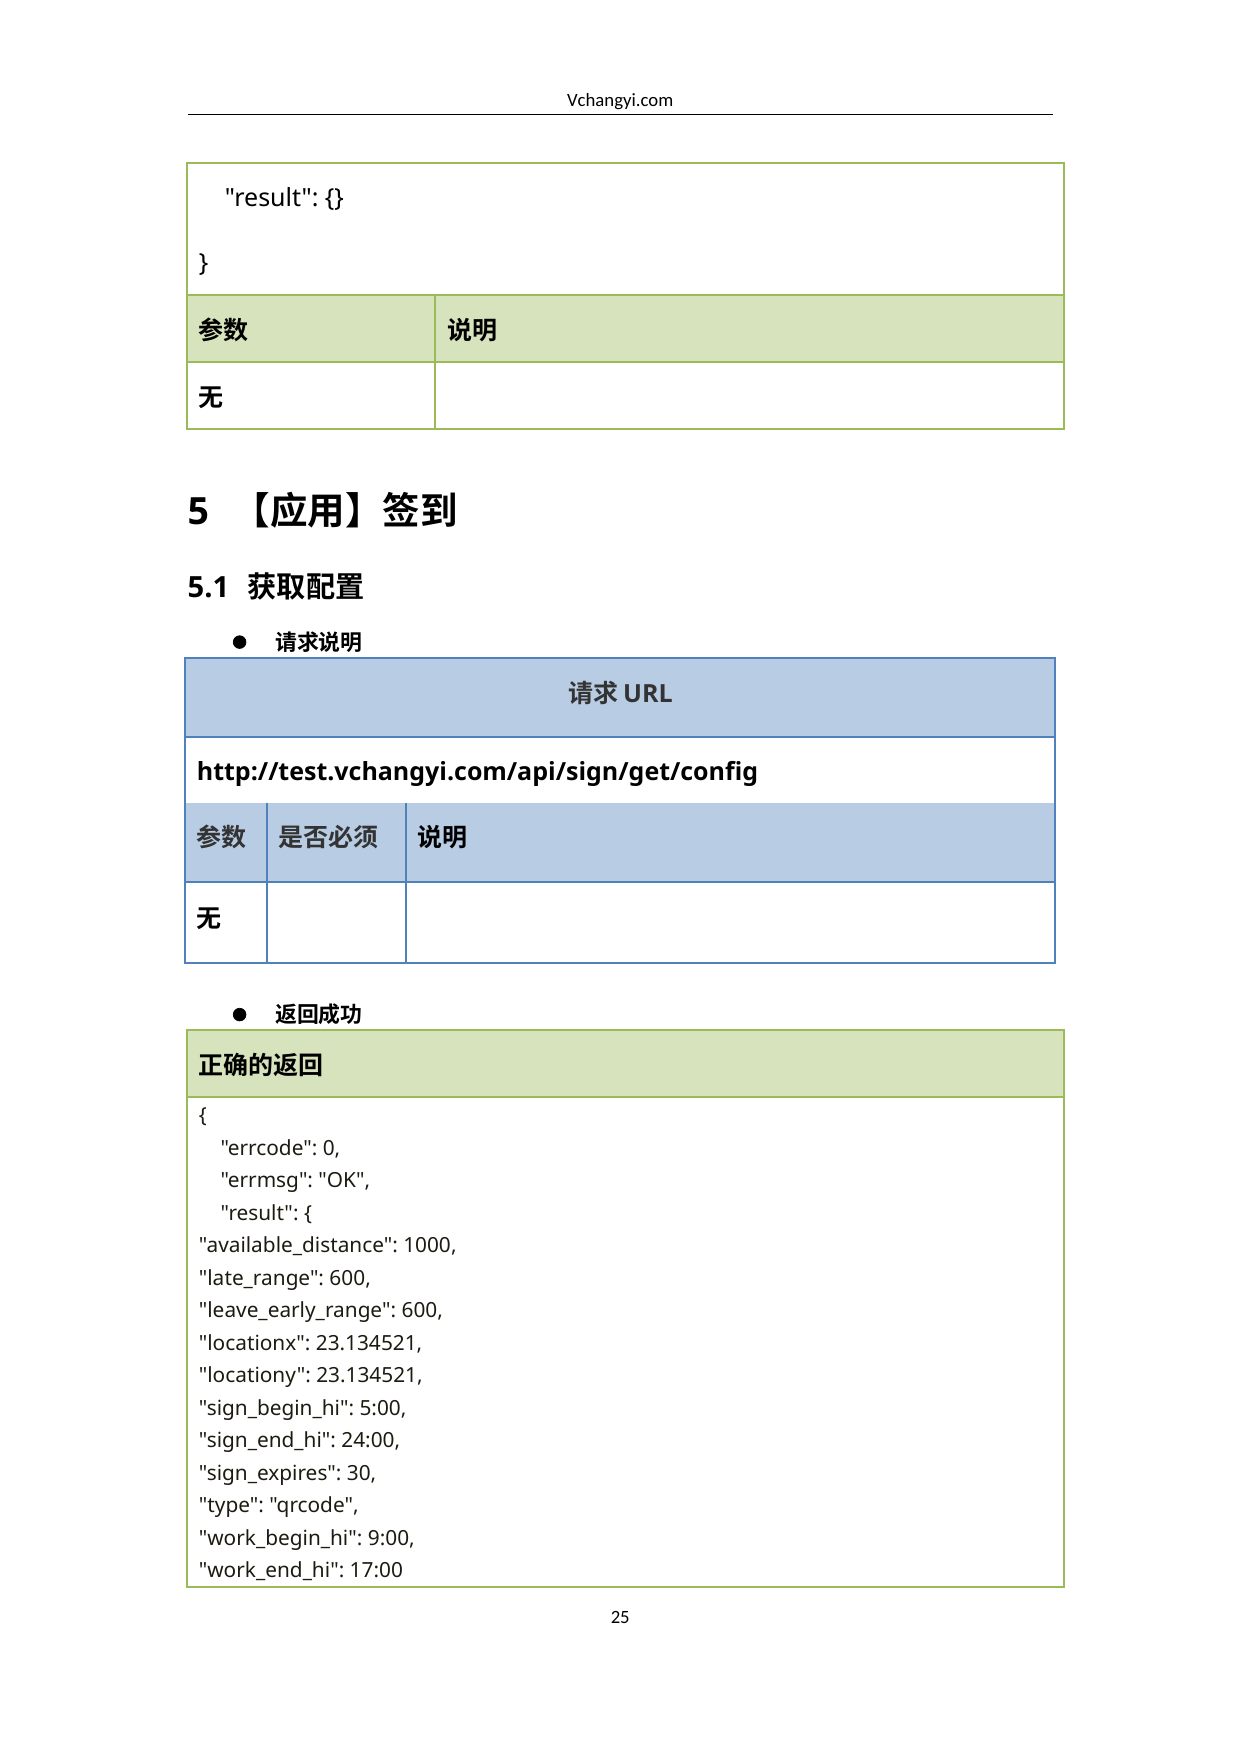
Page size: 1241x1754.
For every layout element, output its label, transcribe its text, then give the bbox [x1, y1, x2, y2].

table_cell 无 [188, 363, 434, 428]
table_cell http://test.vchangyi.com/api/sign/get/config [186, 738, 1054, 803]
table_cell 无 [186, 883, 266, 962]
table_cell 参数 [188, 296, 434, 361]
table_cell 是否必须 [268, 803, 405, 881]
table_cell [407, 883, 1054, 962]
table_cell 参数 [186, 803, 266, 881]
table_header 请求URL [186, 659, 1054, 736]
text 返回成功 [231, 997, 1053, 1029]
text 请求说明 [231, 624, 1053, 657]
table_cell 说明 [436, 296, 1063, 361]
table_header 正确的返回 [188, 1031, 1063, 1096]
table_cell [268, 883, 405, 962]
table_cell 说明 [407, 803, 1054, 881]
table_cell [188, 1098, 1063, 1586]
table_cell [436, 363, 1063, 428]
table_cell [188, 164, 1063, 294]
subtitle 获取配置 [187, 553, 1031, 618]
subtitle 【应用】签到 [187, 475, 1053, 540]
